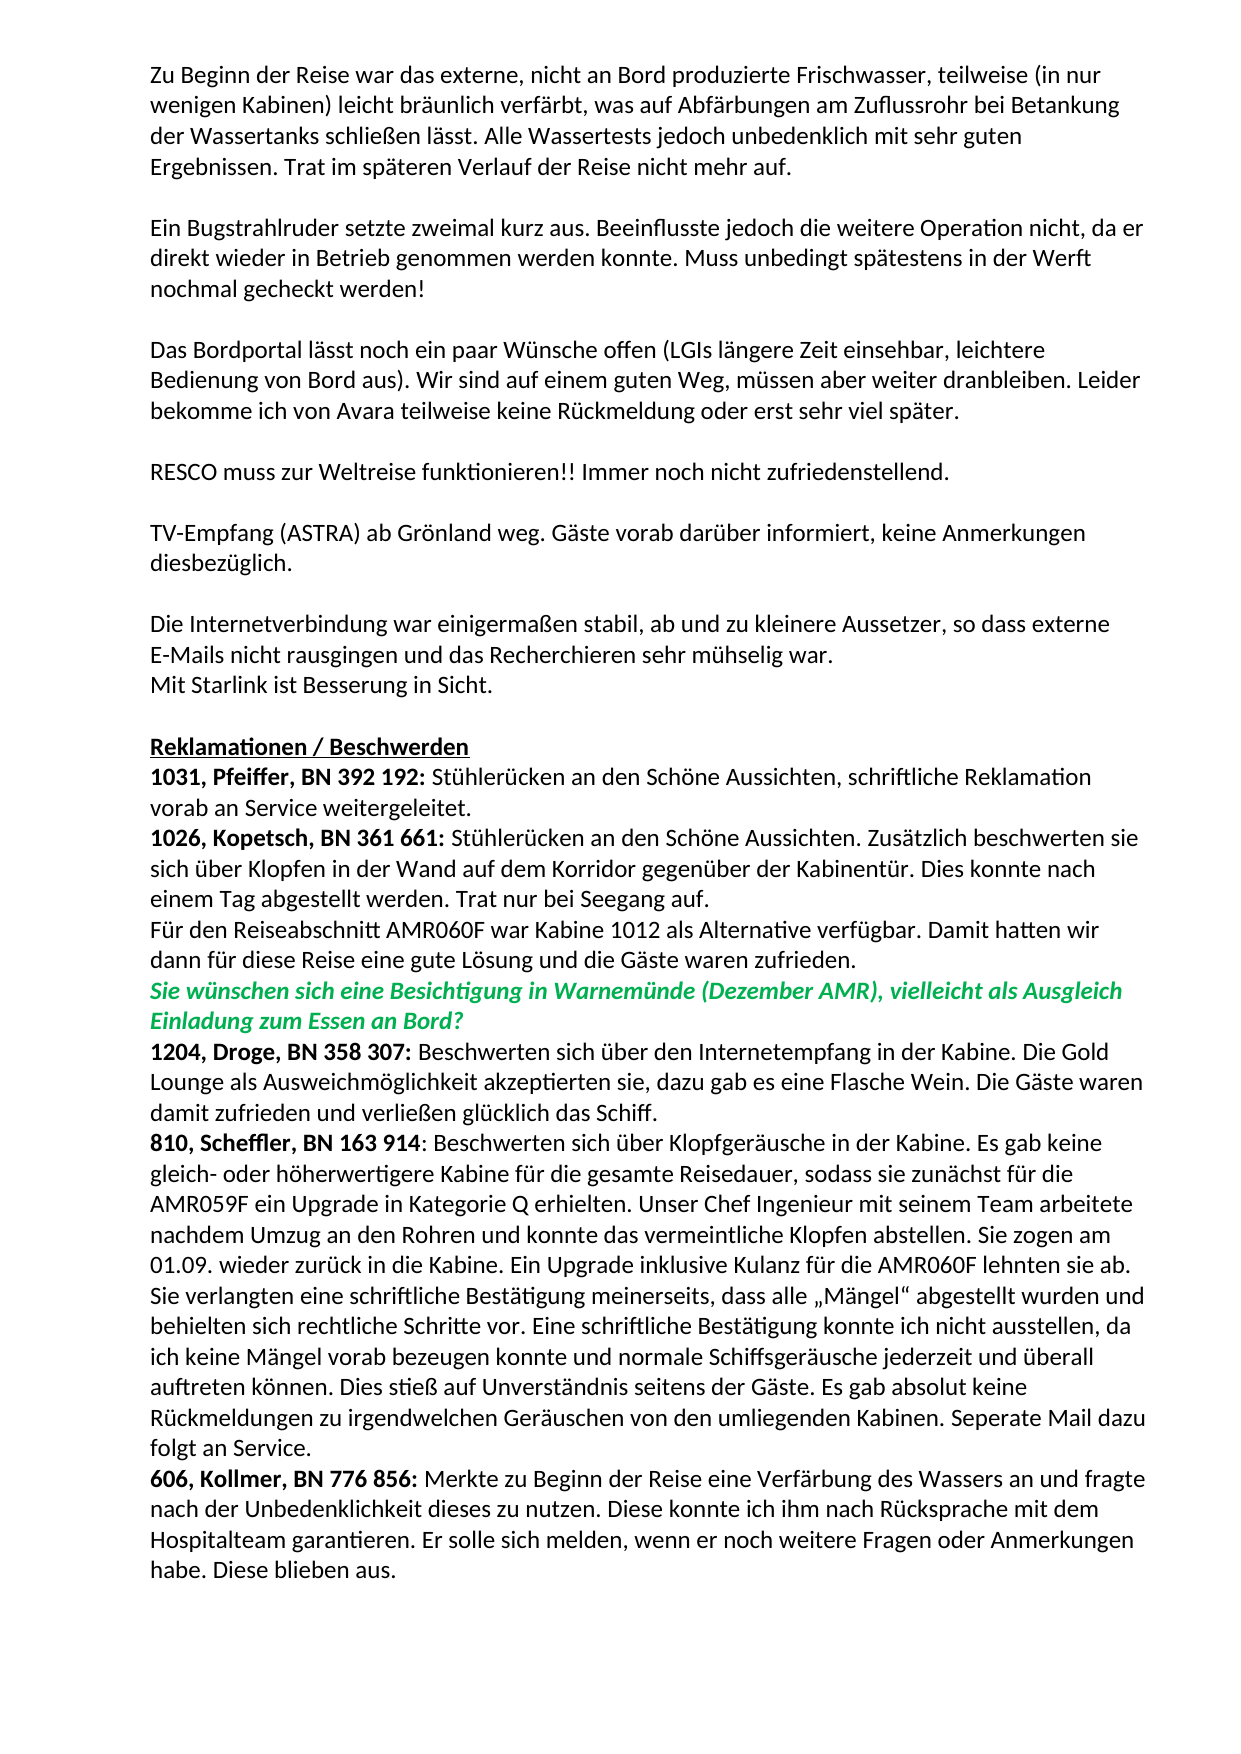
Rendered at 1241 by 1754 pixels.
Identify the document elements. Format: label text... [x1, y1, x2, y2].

text Die Internetverbindung war einigermaßen stabil, ab und zu kleinere Aussetzer, so dass externe E-Mails nicht rausgingen und das Recherchieren sehr mühselig war. Mit Starlink ist Besserung in Sicht. [150, 608, 1154, 700]
text TV-Empfang (ASTRA) ab Grönland weg. Gäste vorab darüber informiert, keine Anmerkungen diesbezüglich. [150, 517, 1154, 578]
text Das Bordportal lässt noch ein paar Wünsche offen (LGIs längere Zeit einsehbar, leichtere Bedienung von Bord aus). Wir sind auf einem guten Weg, müssen aber weiter dranbleiben. Leider bekomme ich von Avara teilweise keine Rückmeldung oder erst sehr viel später. [150, 334, 1154, 425]
text 1204, Droge, BN 358 307: Beschwerten sich über den Internetempfang in der Kabine. Die Gold Lounge als Ausweichmöglichkeit akzeptierten sie, dazu gab es eine Flasche Wein. Die Gäste waren damit zufrieden und verließen glücklich das Schiff. [150, 1036, 1154, 1127]
text 810, Scheffler, BN 163 914: Beschwerten sich über Klopfgeräusche in der Kabine. Es gab keine gleich- oder höherwertigere Kabine für die gesamte Reisedauer, sodass sie zunächst für die AMR059F ein Upgrade in Kategorie Q erhielten. Unser Chef Ingenieur mit seinem Team arbeitete nachdem Umzug an den Rohren und konnte das vermeintliche Klopfen abstellen. Sie zogen am 01.09. wieder zurück in die Kabine. Ein Upgrade inklusive Kulanz für die AMR060F lehnten sie ab. Sie verlangten eine schriftliche Bestätigung meinerseits, dass alle „Mängel“ abgestellt wurden und behielten sich rechtliche Schritte vor. Eine schriftliche Bestätigung konnte ich nicht ausstellen, da ich keine Mängel vorab bezeugen konnte und normale Schiffsgeräusche jederzeit und überall auftreten können. Dies stieß auf Unverständnis seitens der Gäste. Es gab absolut keine Rückmeldungen zu irgendwelchen Geräuschen von den umliegenden Kabinen. Seperate Mail dazu folgt an Service. [150, 1127, 1154, 1463]
text 1026, Kopetsch, BN 361 661: Stühlerücken an den Schöne Aussichten. Zusätzlich beschwerten sie sich über Klopfen in der Wand auf dem Korridor gegenüber der Kabinentür. Dies konnte nach einem Tag abgestellt werden. Trat nur bei Seegang auf. [150, 822, 1154, 914]
text 606, Kollmer, BN 776 856: Merkte zu Beginn der Reise eine Verfärbung des Wassers an und fragte nach der Unbedenklichkeit dieses zu nutzen. Diese konnte ich ihm nach Rücksprache mit dem Hospitalteam garantieren. Er solle sich melden, wenn er noch weitere Fragen oder Anmerkungen habe. Diese blieben aus. [150, 1463, 1154, 1585]
text Sie wünschen sich eine Besichtigung in Warnemünde (Dezember AMR), vielleicht als Ausgleich Einladung zum Essen an Bord? [150, 975, 1154, 1036]
text Für den Reiseabschnitt AMR060F war Kabine 1012 als Alternative verfügbar. Damit hatten wir dann für diese Reise eine gute Lösung und die Gäste waren zufrieden. [150, 914, 1154, 975]
text RESCO muss zur Weltreise funktionieren!! Immer noch nicht zufriedenstellend. [150, 456, 1154, 486]
text Zu Beginn der Reise war das externe, nicht an Bord produzierte Frischwasser, teilweise (in nur wenigen Kabinen) leicht bräunlich verfärbt, was auf Abfärbungen am Zuflussrohr bei Betankung der Wassertanks schließen lässt. Alle Wassertests jedoch unbedenklich mit sehr guten Ergebnissen. Trat im späteren Verlauf der Reise nicht mehr auf. [150, 59, 1154, 181]
text Ein Bugstrahlruder setzte zweimal kurz aus. Beeinflusste jedoch die weitere Operation nicht, da er direkt wieder in Betrieb genommen werden konnte. Muss unbedingt spätestens in der Werft nochmal gecheckt werden! [150, 212, 1154, 303]
text Reklamationen / Beschwerden [150, 731, 1154, 761]
text 1031, Pfeiffer, BN 392 192: Stühlerücken an den Schöne Aussichten, schriftliche Reklamation vorab an Service weitergeleitet. [150, 761, 1154, 822]
